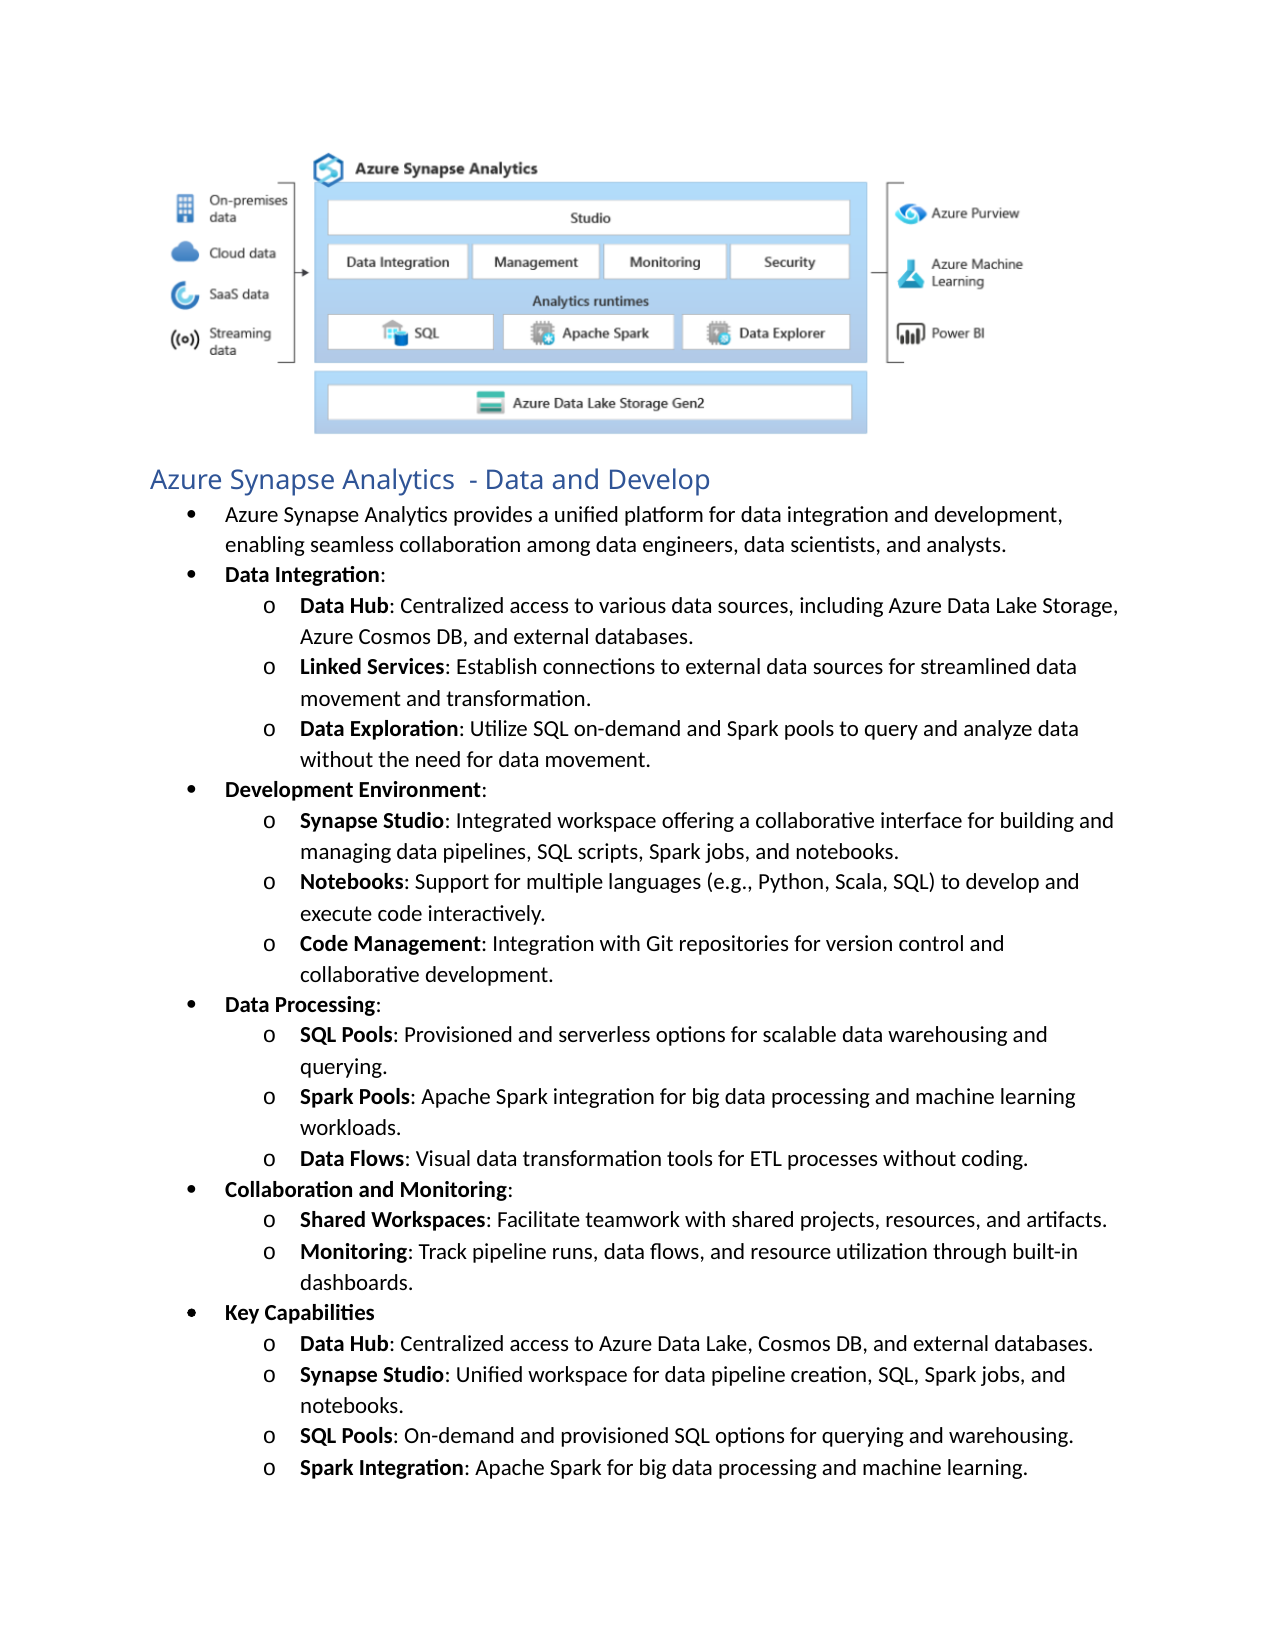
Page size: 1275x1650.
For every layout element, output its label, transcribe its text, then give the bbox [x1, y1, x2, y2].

list Shared Workspaces: Facilitate teamwork with shared projects, resources, and artifacts. [262, 1205, 1125, 1234]
list Data Processing: [187, 990, 1125, 1018]
list Data Exploration: Utilize SQL on-demand and Spark pools to query and analyze data without the need for data movement. [262, 714, 1125, 773]
list Linked Services: Establish connections to external data sources for streamlined data movement and transformation. [262, 652, 1125, 712]
list Spark Integration: Apache Spark for big data processing and machine learning. [262, 1453, 1125, 1482]
list SQL Pools: On-demand and provisioned SQL options for querying and warehousing. [262, 1422, 1125, 1451]
list Code Management: Integration with Git repositories for version control and collaborative development. [262, 929, 1125, 988]
list Synapse Studio: Unified workspace for data pipeline creation, SQL, Spark jobs, and notebooks. [262, 1360, 1125, 1419]
list Synapse Studio: Integrated workspace offering a collaborative interface for building and managing data pipelines, SQL scripts, Spark jobs, and notebooks. [262, 806, 1125, 865]
list SQL Pools: Provisioned and serverless options for scalable data warehousing and querying. [262, 1021, 1125, 1080]
picture [150, 150, 1051, 442]
list Notebooks: Support for multiple languages (e.g., Python, Scala, SQL) to develop and execute code interactively. [262, 867, 1125, 927]
list Data Hub: Centralized access to various data sources, including Azure Data Lake Storage, Azure Cosmos DB, and external databases. [262, 591, 1125, 650]
list Spark Pools: Apache Spark integration for big data processing and machine learning workloads. [262, 1082, 1125, 1142]
list Development Environment: [187, 776, 1125, 803]
list Data Hub: Centralized access to Azure Data Lake, Cosmos DB, and external databases. [262, 1329, 1125, 1358]
list Azure Synapse Analytics provides a unified platform for data integration and development, enabling seamless collaboration among data engineers, data scientists, and analysts. [187, 500, 1125, 558]
list Collaboration and Monitoring: [187, 1175, 1125, 1203]
subtitle Azure Synapse Analytics - Data and Develop [150, 460, 1125, 497]
list Key Capabilities [187, 1298, 1125, 1326]
list Monitoring: Track pipeline runs, data flows, and resource utilization through built-in dashboards. [262, 1237, 1125, 1296]
list Data Flows: Visual data transformation tools for ETL processes without coding. [262, 1144, 1125, 1173]
list Data Integration: [187, 561, 1125, 589]
